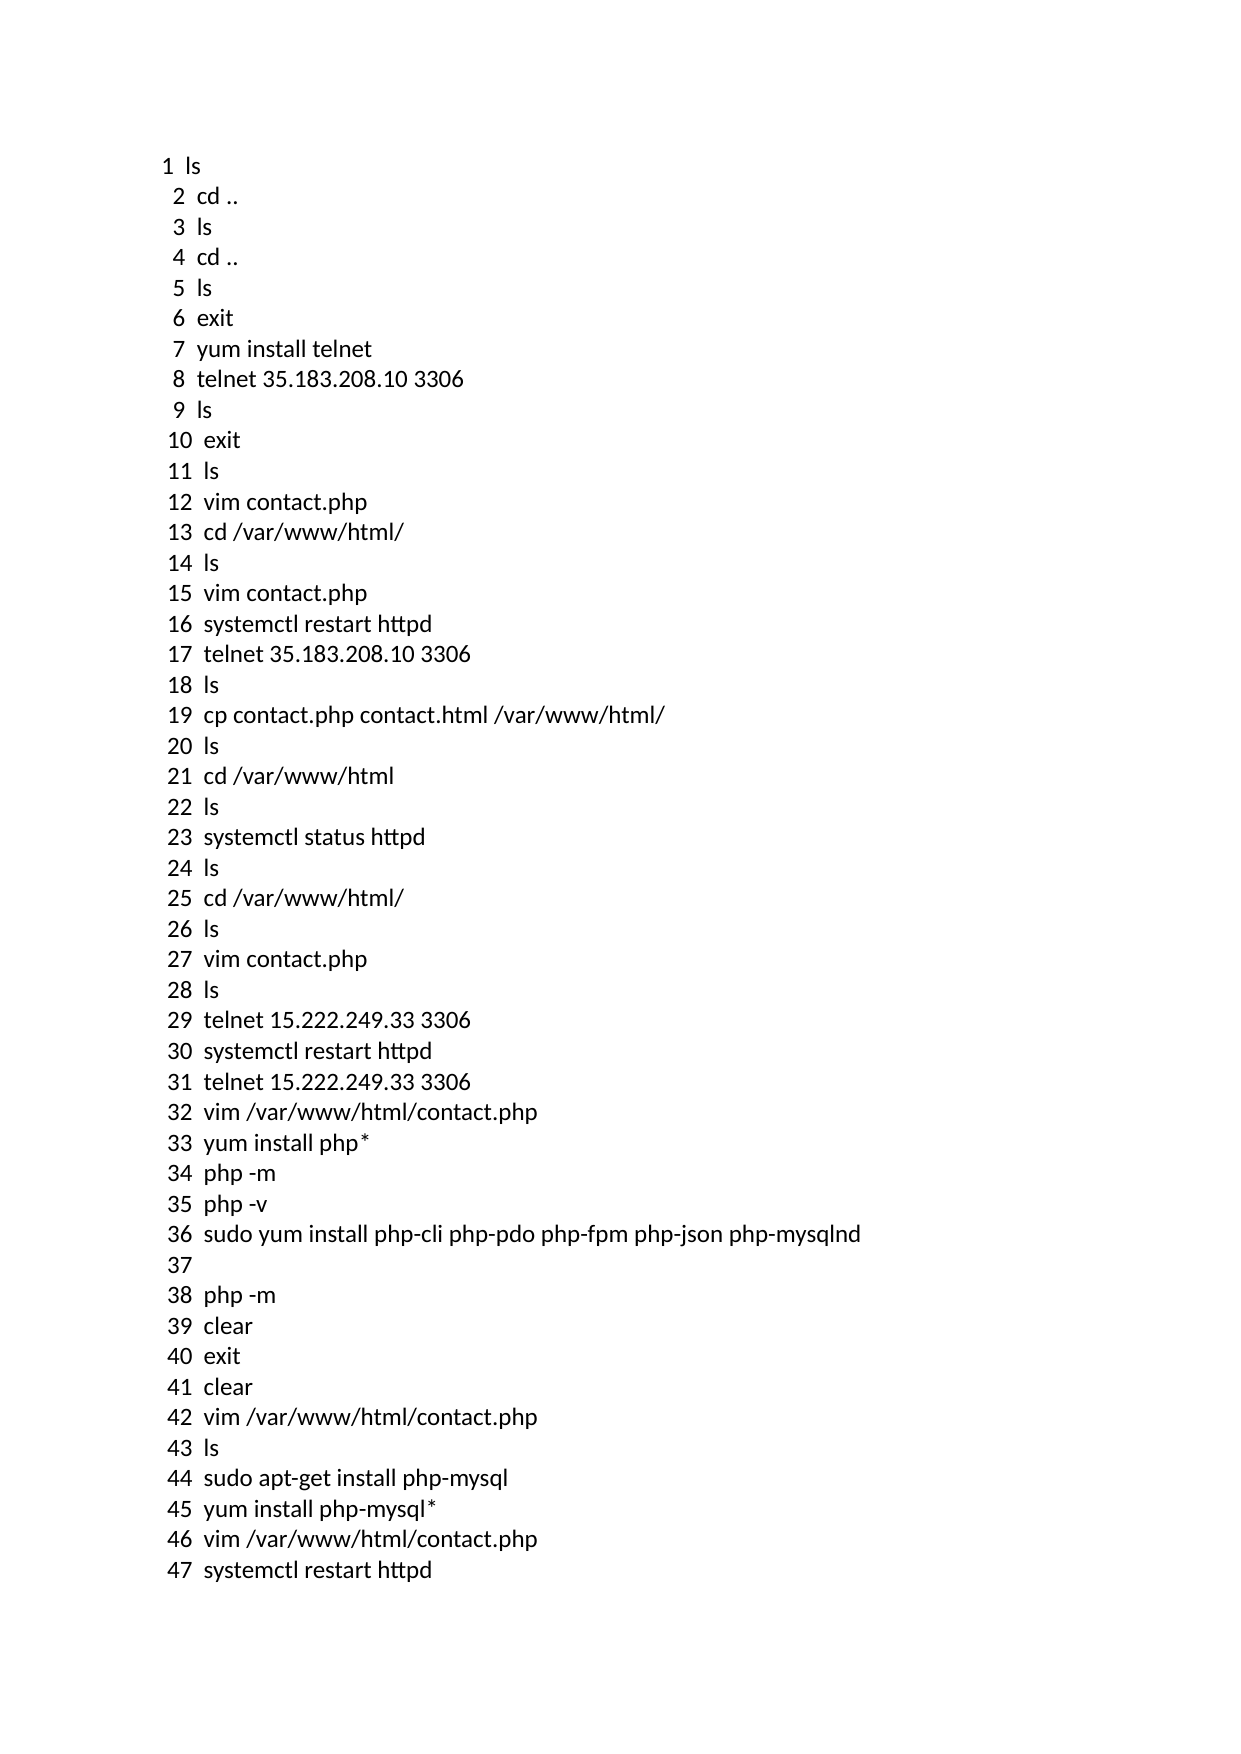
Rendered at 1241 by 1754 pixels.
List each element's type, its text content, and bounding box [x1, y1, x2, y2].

text 2 cd .. [150, 181, 1090, 211]
text 41 clear [150, 1371, 1090, 1401]
text 30 systemctl restart httpd [150, 1035, 1090, 1066]
text 24 ls [150, 852, 1090, 882]
text 36 sudo yum install php-cli php-pdo php-fpm php-json php-mysqlnd [150, 1218, 1090, 1249]
text 1 ls [150, 150, 1090, 181]
text 33 yum install php* [150, 1127, 1090, 1157]
text 35 php -v [150, 1188, 1090, 1218]
text 19 cp contact.php contact.html /var/www/html/ [150, 699, 1090, 730]
text 4 cd .. [150, 242, 1090, 272]
text 42 vim /var/www/html/contact.php [150, 1401, 1090, 1432]
text 13 cd /var/www/html/ [150, 516, 1090, 547]
text 44 sudo apt-get install php-mysql [150, 1462, 1090, 1493]
text 43 ls [150, 1432, 1090, 1462]
text 26 ls [150, 913, 1090, 943]
text 18 ls [150, 669, 1090, 699]
text 25 cd /var/www/html/ [150, 882, 1090, 913]
text 34 php -m [150, 1157, 1090, 1188]
text 47 systemctl restart httpd [150, 1554, 1090, 1584]
text 6 exit [150, 303, 1090, 333]
text 22 ls [150, 791, 1090, 821]
text 16 systemctl restart httpd [150, 608, 1090, 638]
text 28 ls [150, 974, 1090, 1004]
text 5 ls [150, 272, 1090, 303]
text 8 telnet 35.183.208.10 3306 [150, 364, 1090, 394]
text 45 yum install php-mysql* [150, 1493, 1090, 1523]
text 21 cd /var/www/html [150, 760, 1090, 791]
text 39 clear [150, 1310, 1090, 1340]
text 3 ls [150, 211, 1090, 242]
text 37 [150, 1249, 1090, 1279]
text 12 vim contact.php [150, 486, 1090, 516]
text 9 ls [150, 394, 1090, 425]
text 15 vim contact.php [150, 577, 1090, 608]
text 20 ls [150, 730, 1090, 760]
text 10 exit [150, 425, 1090, 455]
text 27 vim contact.php [150, 943, 1090, 974]
text 38 php -m [150, 1279, 1090, 1310]
text 31 telnet 15.222.249.33 3306 [150, 1066, 1090, 1096]
text 7 yum install telnet [150, 333, 1090, 364]
text 40 exit [150, 1340, 1090, 1371]
text 29 telnet 15.222.249.33 3306 [150, 1004, 1090, 1035]
text 17 telnet 35.183.208.10 3306 [150, 638, 1090, 669]
text 14 ls [150, 547, 1090, 577]
text 23 systemctl status httpd [150, 821, 1090, 852]
text 32 vim /var/www/html/contact.php [150, 1096, 1090, 1127]
text 46 vim /var/www/html/contact.php [150, 1523, 1090, 1554]
text 11 ls [150, 455, 1090, 486]
